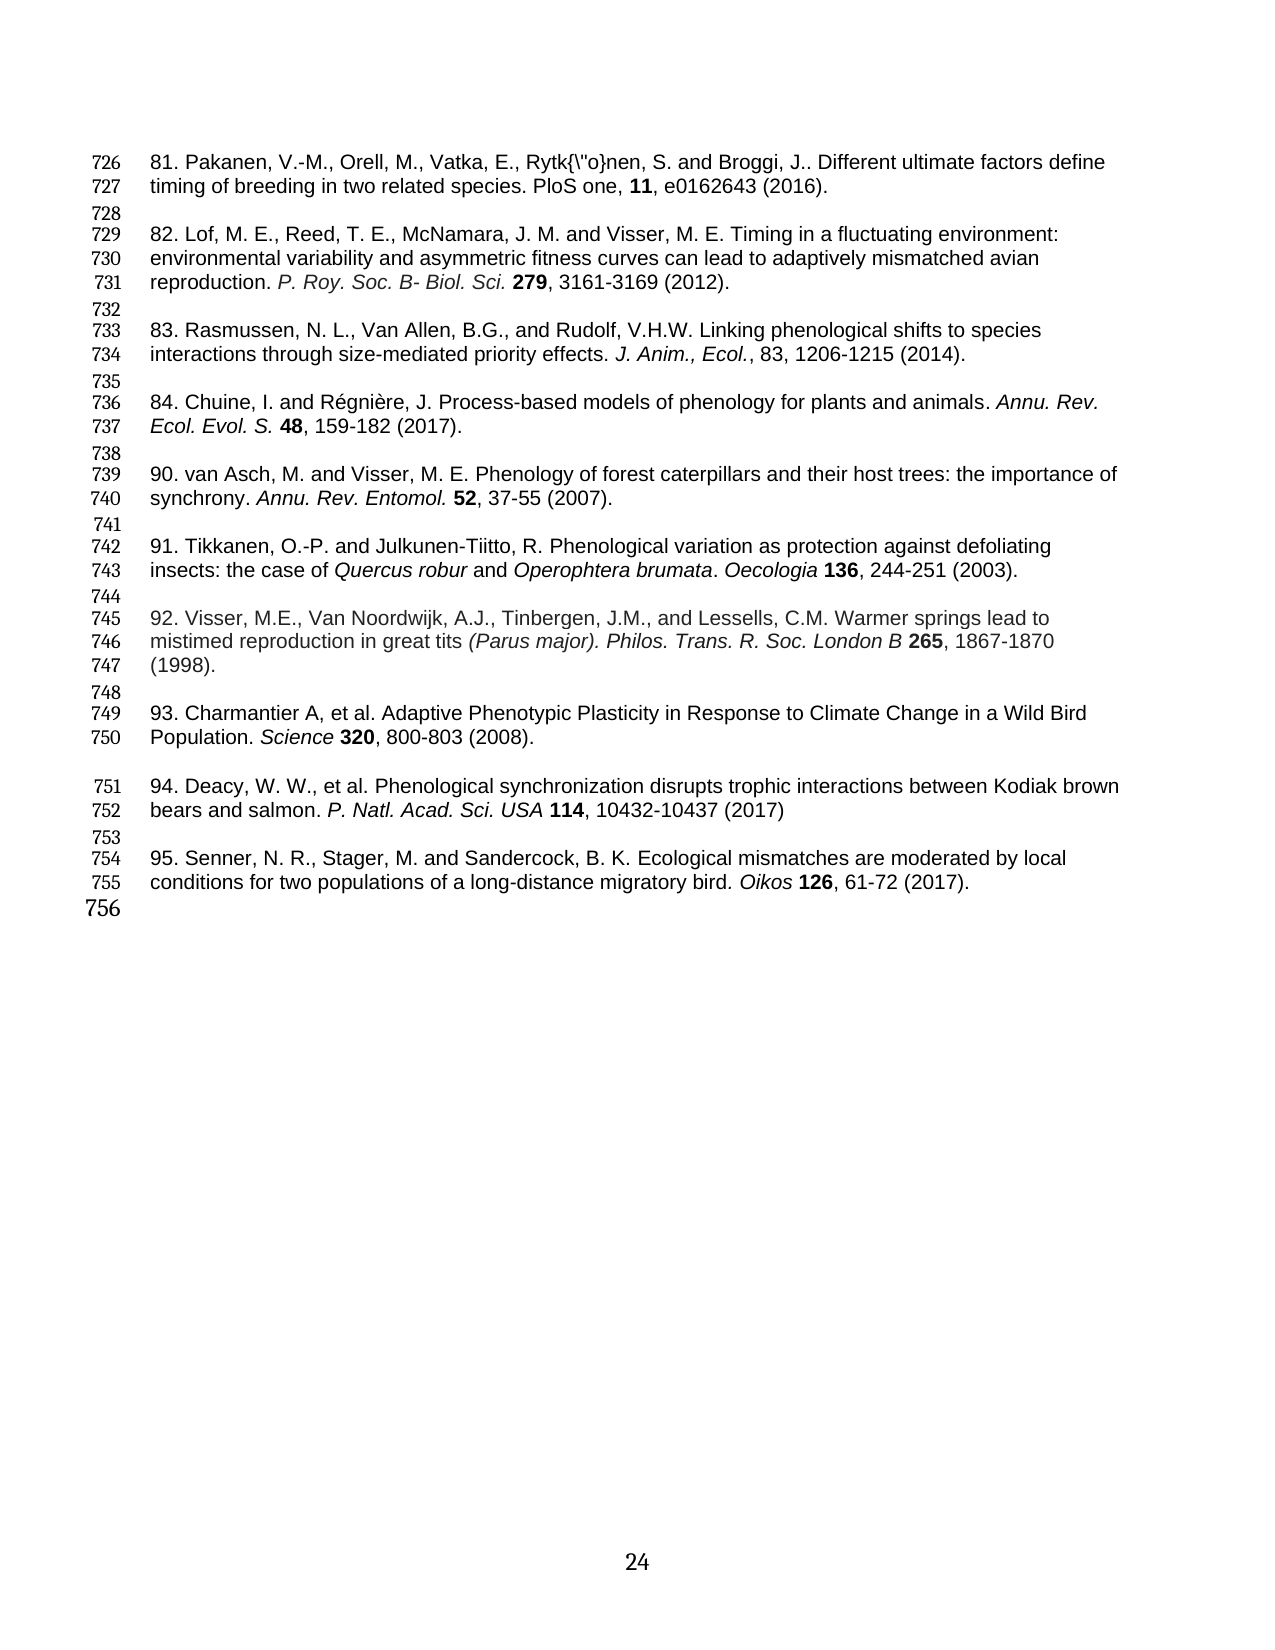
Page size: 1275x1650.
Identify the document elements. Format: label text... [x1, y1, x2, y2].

text 95. Senner, N. R., Stager, M. and Sandercock, B. K. Ecological mismatches are moderated by local conditions for two populations of a long-distance migratory bird. Oikos 126, 61-72 (2017). [150, 846, 1125, 894]
text 93. Charmantier A, et al. Adaptive Phenotypic Plasticity in Response to Climate Change in a Wild Bird Population. Science 320, 800-803 (2008). [150, 701, 1125, 749]
text 84. Chuine, I. and Régnière, J. Process-based models of phenology for plants and animals. Annu. Rev. Ecol. Evol. S. 48, 159-182 (2017). [150, 389, 1125, 437]
text 81. Pakanen, V.-M., Orell, M., Vatka, E., Rytk{\"o}nen, S. and Broggi, J.. Different ultimate factors define timing of breeding in two related species. PloS one, 11, e0162643 (2016). [150, 150, 1125, 198]
text 90. van Asch, M. and Visser, M. E. Phenology of forest caterpillars and their host trees: the importance of synchrony. Annu. Rev. Entomol. 52, 37-55 (2007). [150, 461, 1125, 509]
text 94. Deacy, W. W., et al. Phenological synchronization disrupts trophic interactions between Kodiak brown bears and salmon. P. Natl. Acad. Sci. USA 114, 10432-10437 (2017) [150, 774, 1125, 822]
text 83. Rasmussen, N. L., Van Allen, B.G., and Rudolf, V.H.W. Linking phenological shifts to species interactions through size-mediated priority effects. J. Anim., Ecol., 83, 1206-1215 (2014). [150, 318, 1125, 366]
text 91. Tikkanen, O.-P. and Julkunen-Tiitto, R. Phenological variation as protection against defoliating insects: the case of Quercus robur and Operophtera brumata. Oecologia 136, 244-251 (2003). [150, 533, 1125, 581]
text 82. Lof, M. E., Reed, T. E., McNamara, J. M. and Visser, M. E. Timing in a fluctuating environment: environmental variability and asymmetric fitness curves can lead to adaptively mismatched avian reproduction. P. Roy. Soc. B- Biol. Sci. 279, 3161-3169 (2012). [150, 222, 1125, 294]
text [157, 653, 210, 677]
text 92. Visser, M.E., Van Noordwijk, A.J., Tinbergen, J.M., and Lessells, C.M. Warmer springs lead to mistimed reproduction in great tits (Parus major). Philos. Trans. R. Soc. London B 265, 1867-1870 (1998). [216, 605, 1125, 677]
